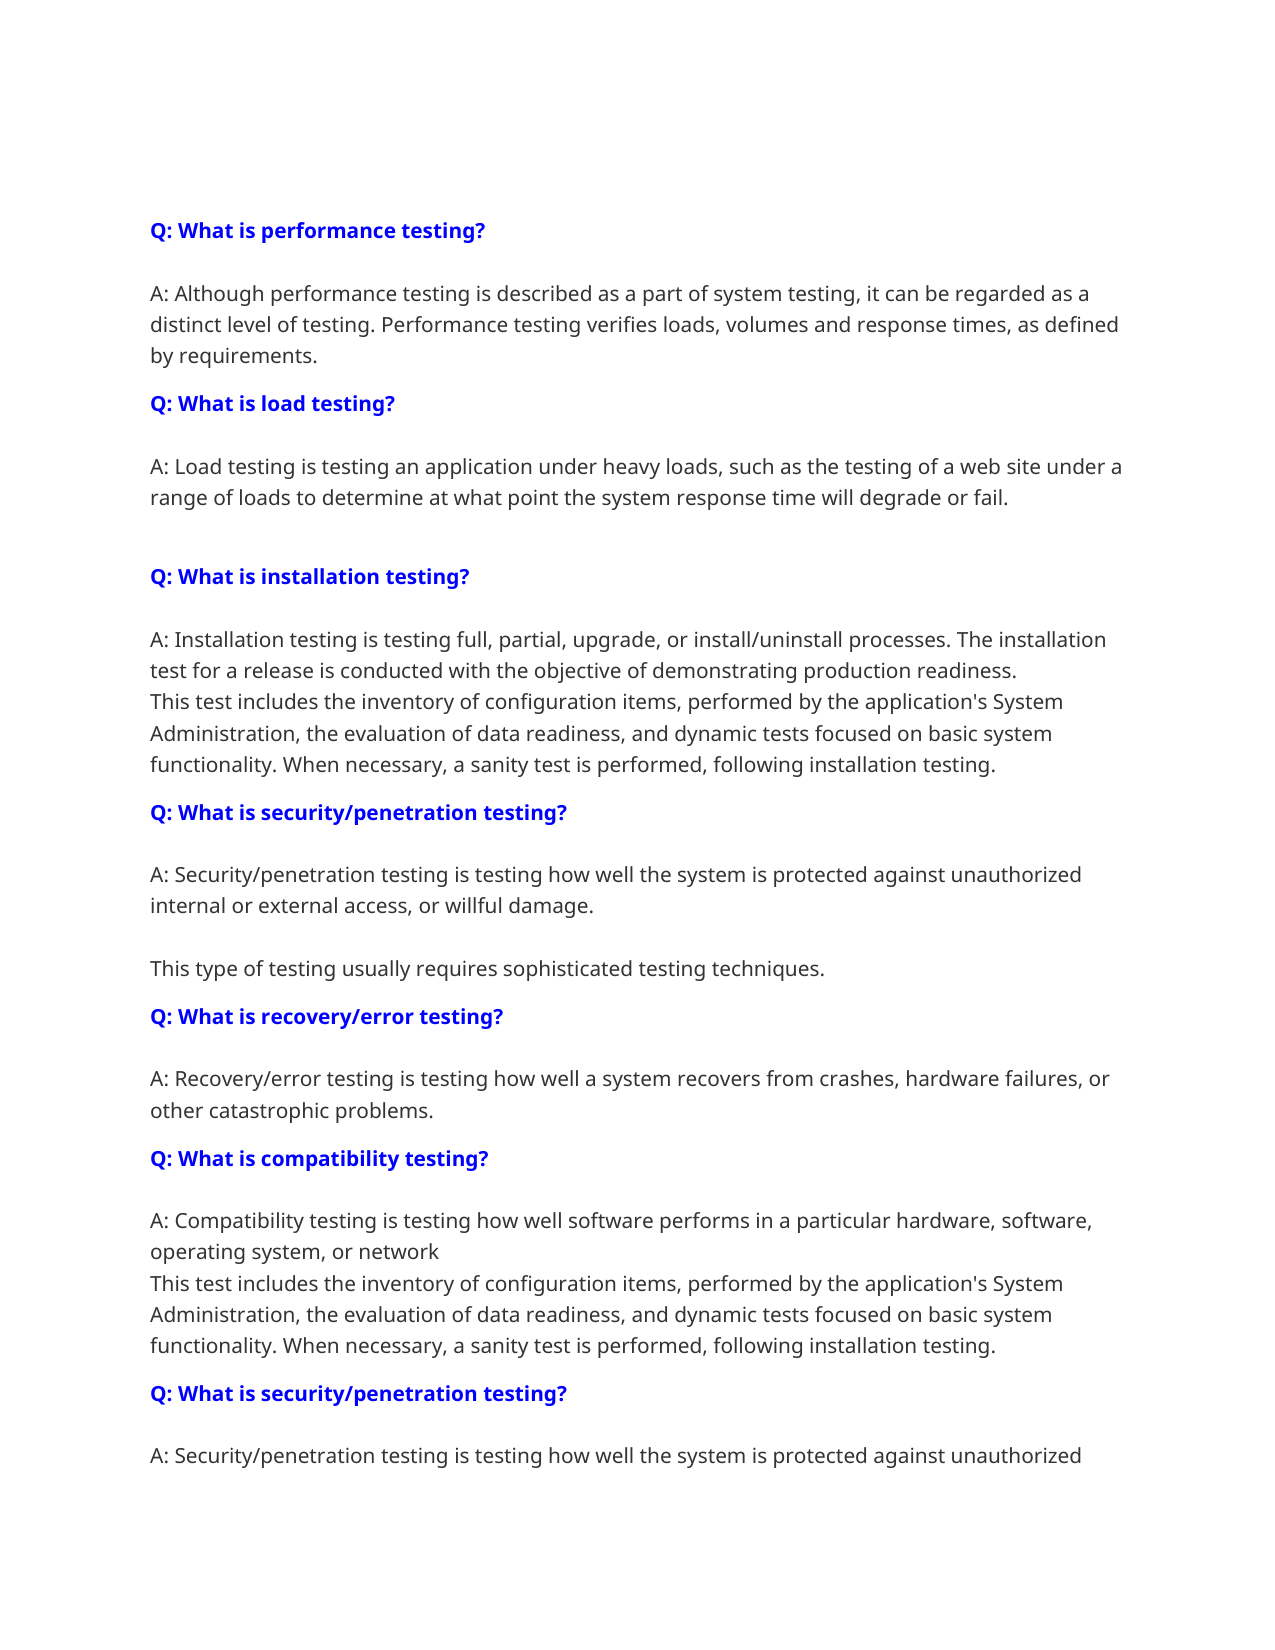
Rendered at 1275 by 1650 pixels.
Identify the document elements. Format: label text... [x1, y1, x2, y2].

text Q: What is performance testing? [150, 214, 1125, 245]
text Q: What is installation testing? [150, 560, 1125, 591]
text A: Although performance testing is described as a part of system testing, it can be regarded as a distinct level of testing. Performance testing verifies loads, volumes and response times, as defined by requirements. [150, 245, 1125, 370]
text A: Compatibility testing is testing how well software performs in a particular hardware, software, operating system, or network This test includes the inventory of configuration items, performed by the application's System Administration, the evaluation of data readiness, and dynamic tests focused on basic system functionality. When necessary, a sanity test is performed, following installation testing. [150, 1172, 1125, 1360]
text Q: What is security/penetration testing? [150, 1376, 1125, 1408]
text Q: What is load testing? [150, 387, 1125, 418]
text A: Load testing is testing an application under heavy loads, such as the testing of a web site under a range of loads to determine at what point the system response time will degrade or fail. [150, 418, 1125, 543]
text A: Installation testing is testing full, partial, upgrade, or install/uninstall processes. The installation test for a release is conducted with the objective of demonstrating production readiness. This test includes the inventory of configuration items, performed by the application's System Administration, the evaluation of data readiness, and dynamic tests focused on basic system functionality. When necessary, a sanity test is performed, following installation testing. [150, 591, 1125, 778]
text Q: What is recovery/error testing? [150, 999, 1125, 1031]
text Q: What is security/penetration testing? [150, 795, 1125, 826]
text A: Recovery/error testing is testing how well a system recovers from crashes, hardware failures, or other catastrophic problems. [150, 1031, 1125, 1124]
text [150, 1408, 1125, 1470]
text Q: What is compatibility testing? [150, 1141, 1125, 1172]
